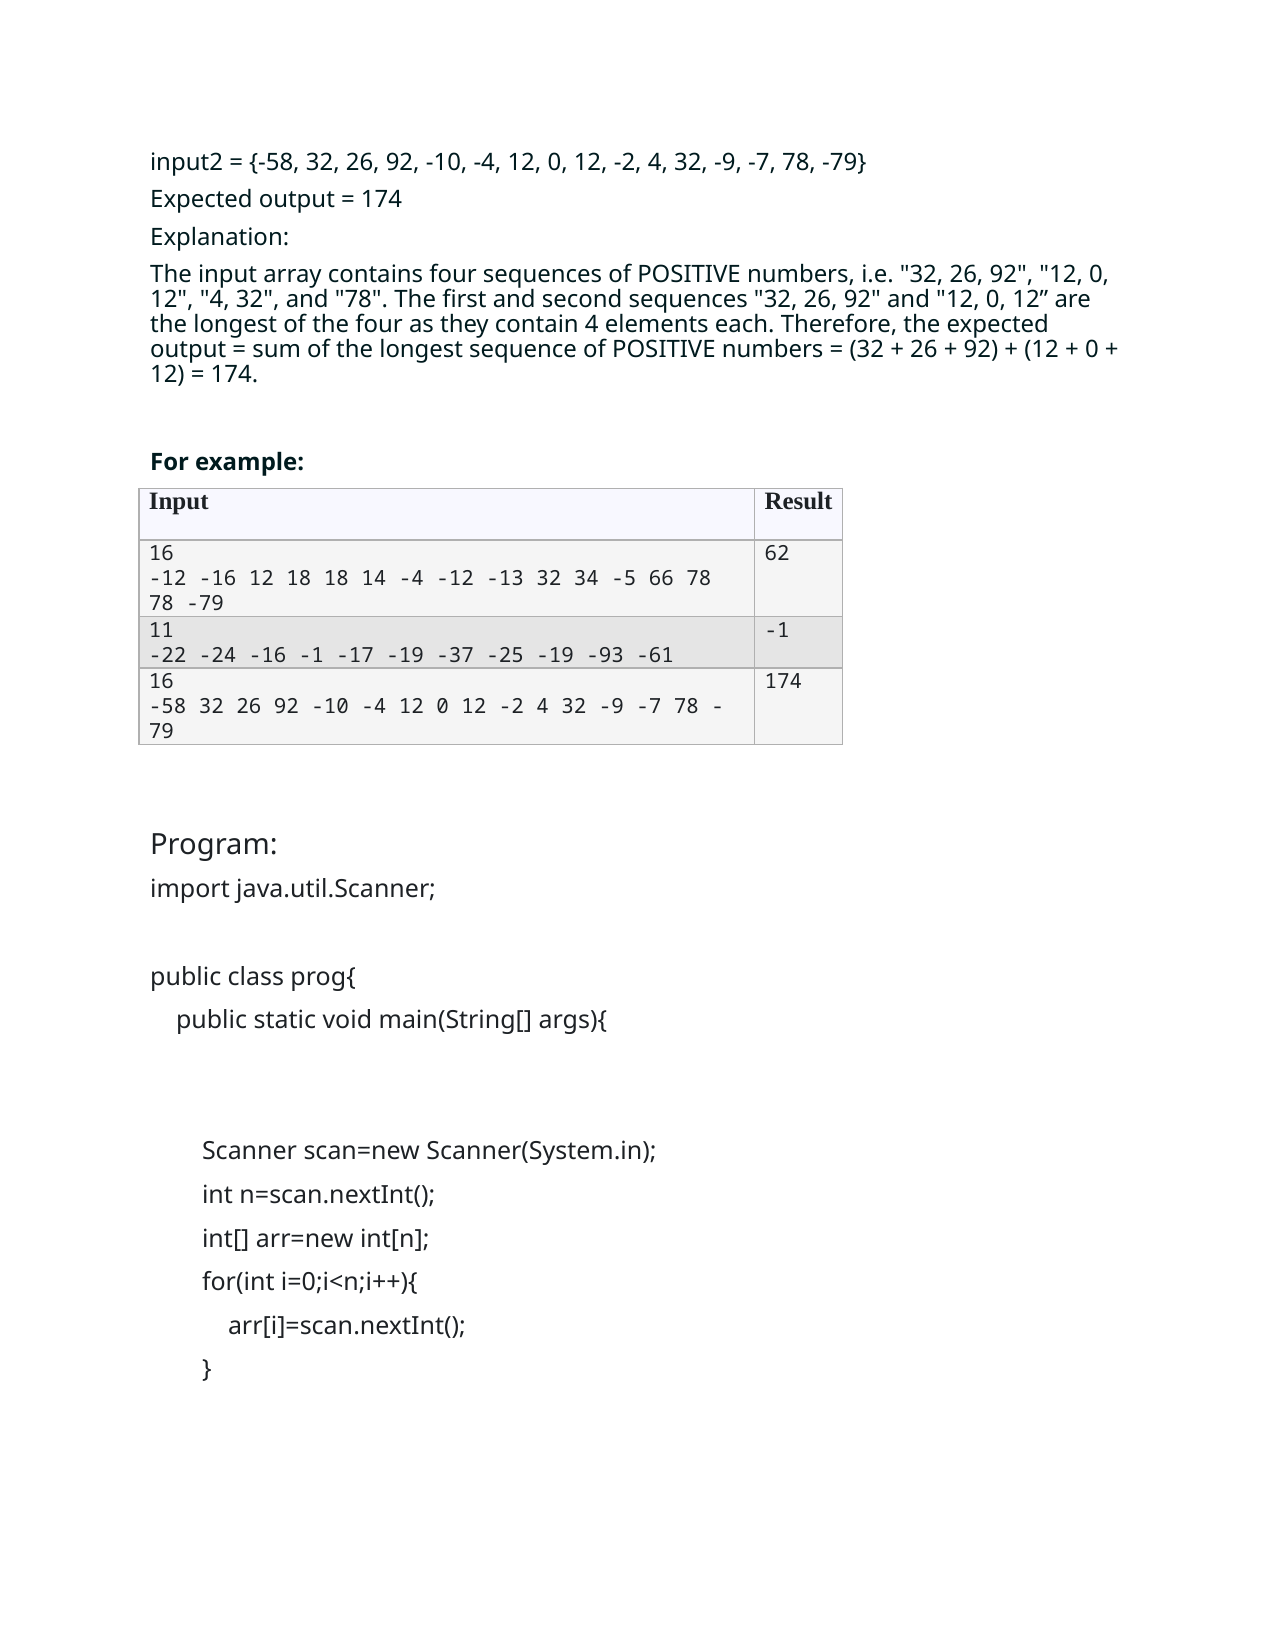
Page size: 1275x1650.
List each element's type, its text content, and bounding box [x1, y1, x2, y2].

text public class prog{ [150, 963, 1125, 991]
text arr[i]=scan.nextInt(); [150, 1313, 1125, 1340]
table_cell 174 [755, 669, 842, 744]
text The input array contains four sequences of POSITIVE numbers, i.e. "32, 26, 92", "12, 0, 12", "4, 32", and "78". The first and second sequences "32, 26, 92" and "12, 0, 12” are the longest of the four as they contain 4 elements each. Therefore, the expected output = sum of the longest sequence of POSITIVE numbers = (32 + 26 + 92) + (12 + 0 + 12) = 174. [150, 262, 1125, 387]
table_cell 62 [755, 541, 842, 616]
table_header Result [755, 489, 842, 539]
text For example: [150, 450, 1125, 475]
table_cell 16 -12 -16 12 18 18 14 -4 -12 -13 32 34 -5 66 78 78 -79 [140, 541, 754, 616]
text } [150, 1356, 1125, 1383]
text int[] arr=new int[n]; [150, 1225, 1125, 1252]
text Program: [150, 833, 1125, 859]
text import java.util.Scanner; [150, 876, 1125, 903]
text Expected output = 174 [150, 187, 1125, 212]
table_header Input [140, 489, 754, 539]
table_cell 11 -22 -24 -16 -1 -17 -19 -37 -25 -19 -93 -61 [140, 617, 754, 667]
table_cell -1 [755, 617, 842, 667]
text int n=scan.nextInt(); [150, 1182, 1125, 1209]
text Explanation: [150, 225, 1125, 250]
text public static void main(String[] args){ [150, 1007, 1125, 1034]
text Scanner scan=new Scanner(System.in); [150, 1138, 1125, 1165]
text for(int i=0;i<n;i++){ [150, 1269, 1125, 1296]
text input2 = {-58, 32, 26, 92, -10, -4, 12, 0, 12, -2, 4, 32, -9, -7, 78, -79} [150, 150, 1125, 175]
table_cell 16 -58 32 26 92 -10 -4 12 0 12 -2 4 32 -9 -7 78 -79 [140, 669, 754, 744]
